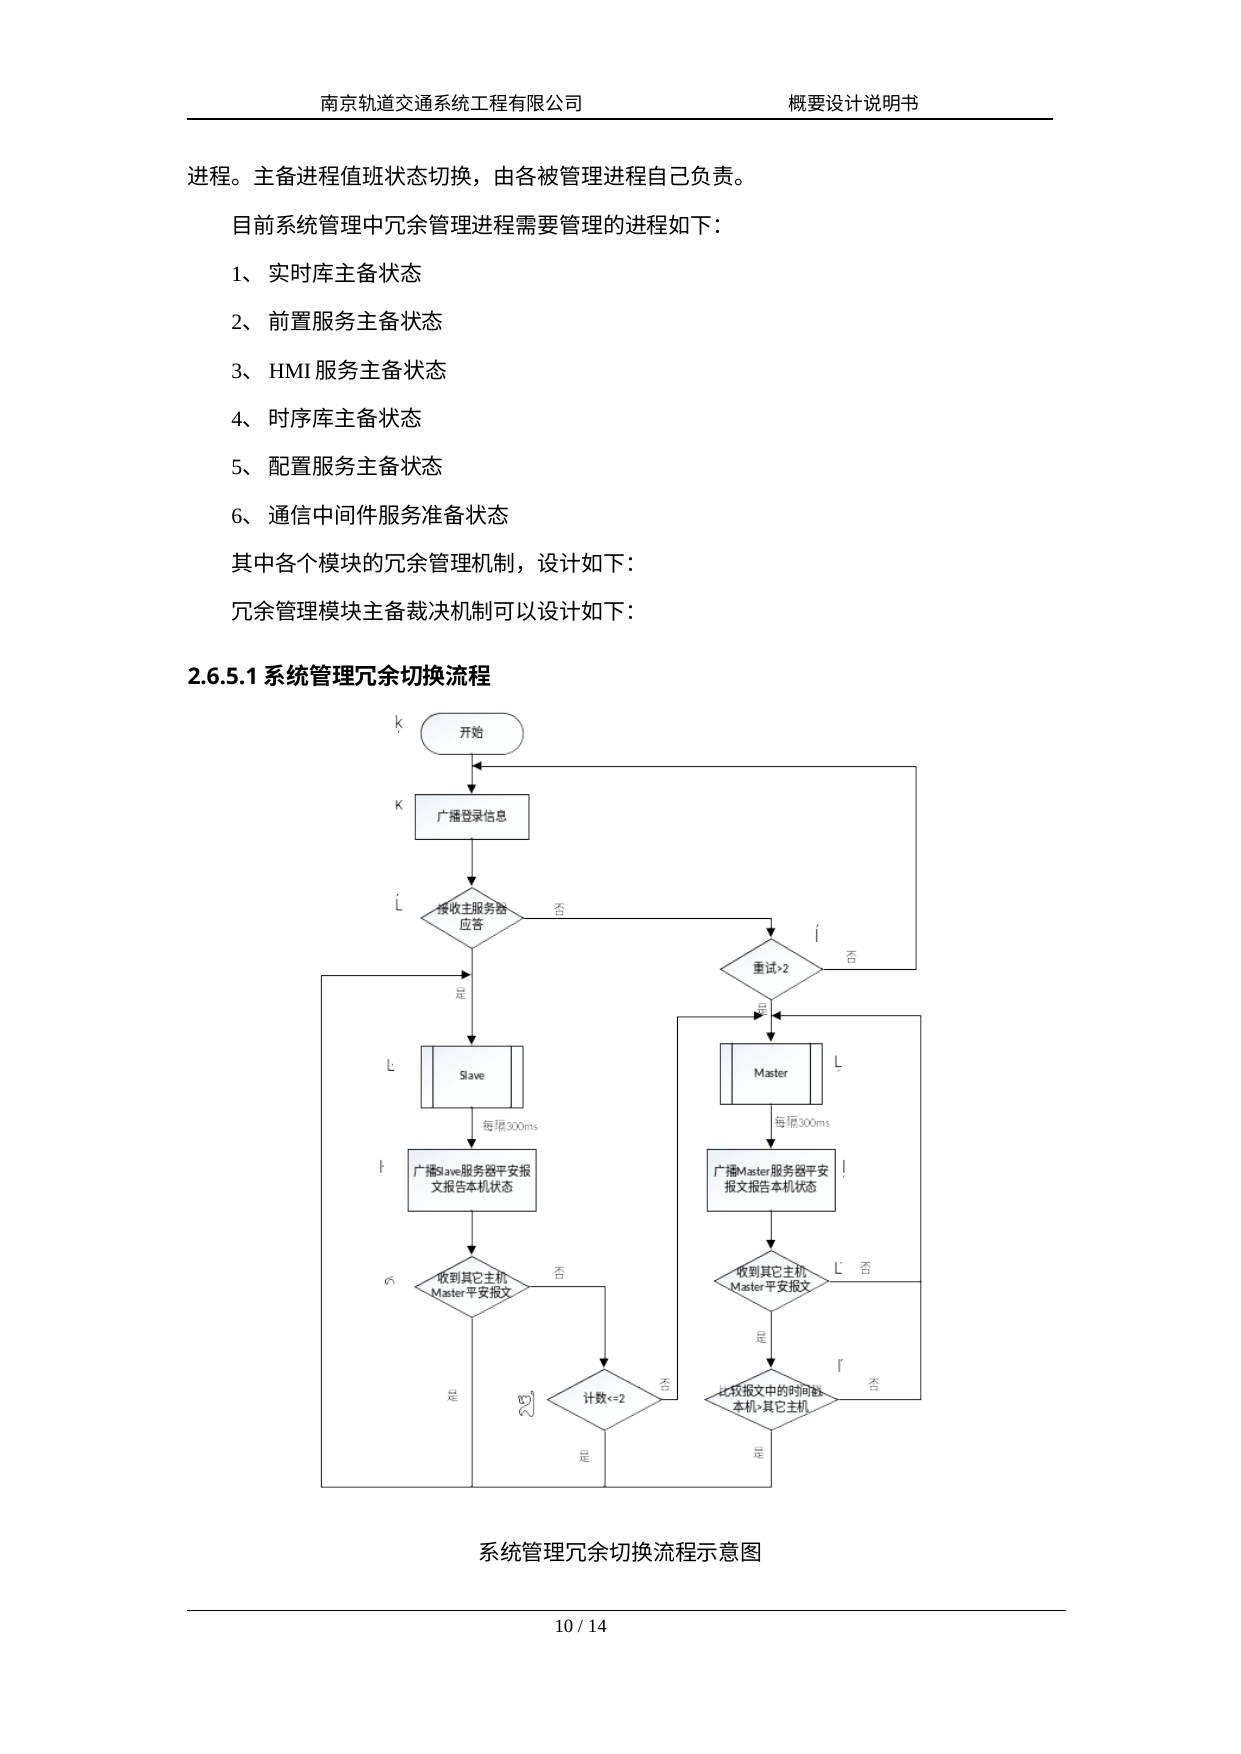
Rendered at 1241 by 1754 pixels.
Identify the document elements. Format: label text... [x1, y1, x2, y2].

text 冗余管理模块主备裁决机制可以设计如下： [231, 594, 1053, 626]
text 目前系统管理中冗余管理进程需要管理的进程如下： [187, 207, 1053, 240]
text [187, 159, 1053, 191]
text 系统管理冗余切换流程示意图 [187, 1534, 1053, 1567]
list HMI服务主备状态 [231, 352, 1053, 385]
list 时序库主备状态 [231, 401, 1053, 433]
text 其中各个模块的冗余管理机制，设计如下： [231, 546, 1053, 578]
subtitle 2.6.5.1 系统管理冗余切换流程 [187, 642, 1053, 707]
list 通信中间件服务准备状态 [231, 497, 1053, 530]
list 实时库主备状态 [231, 256, 1053, 288]
list 配置服务主备状态 [231, 449, 1053, 481]
list 前置服务主备状态 [231, 304, 1053, 336]
